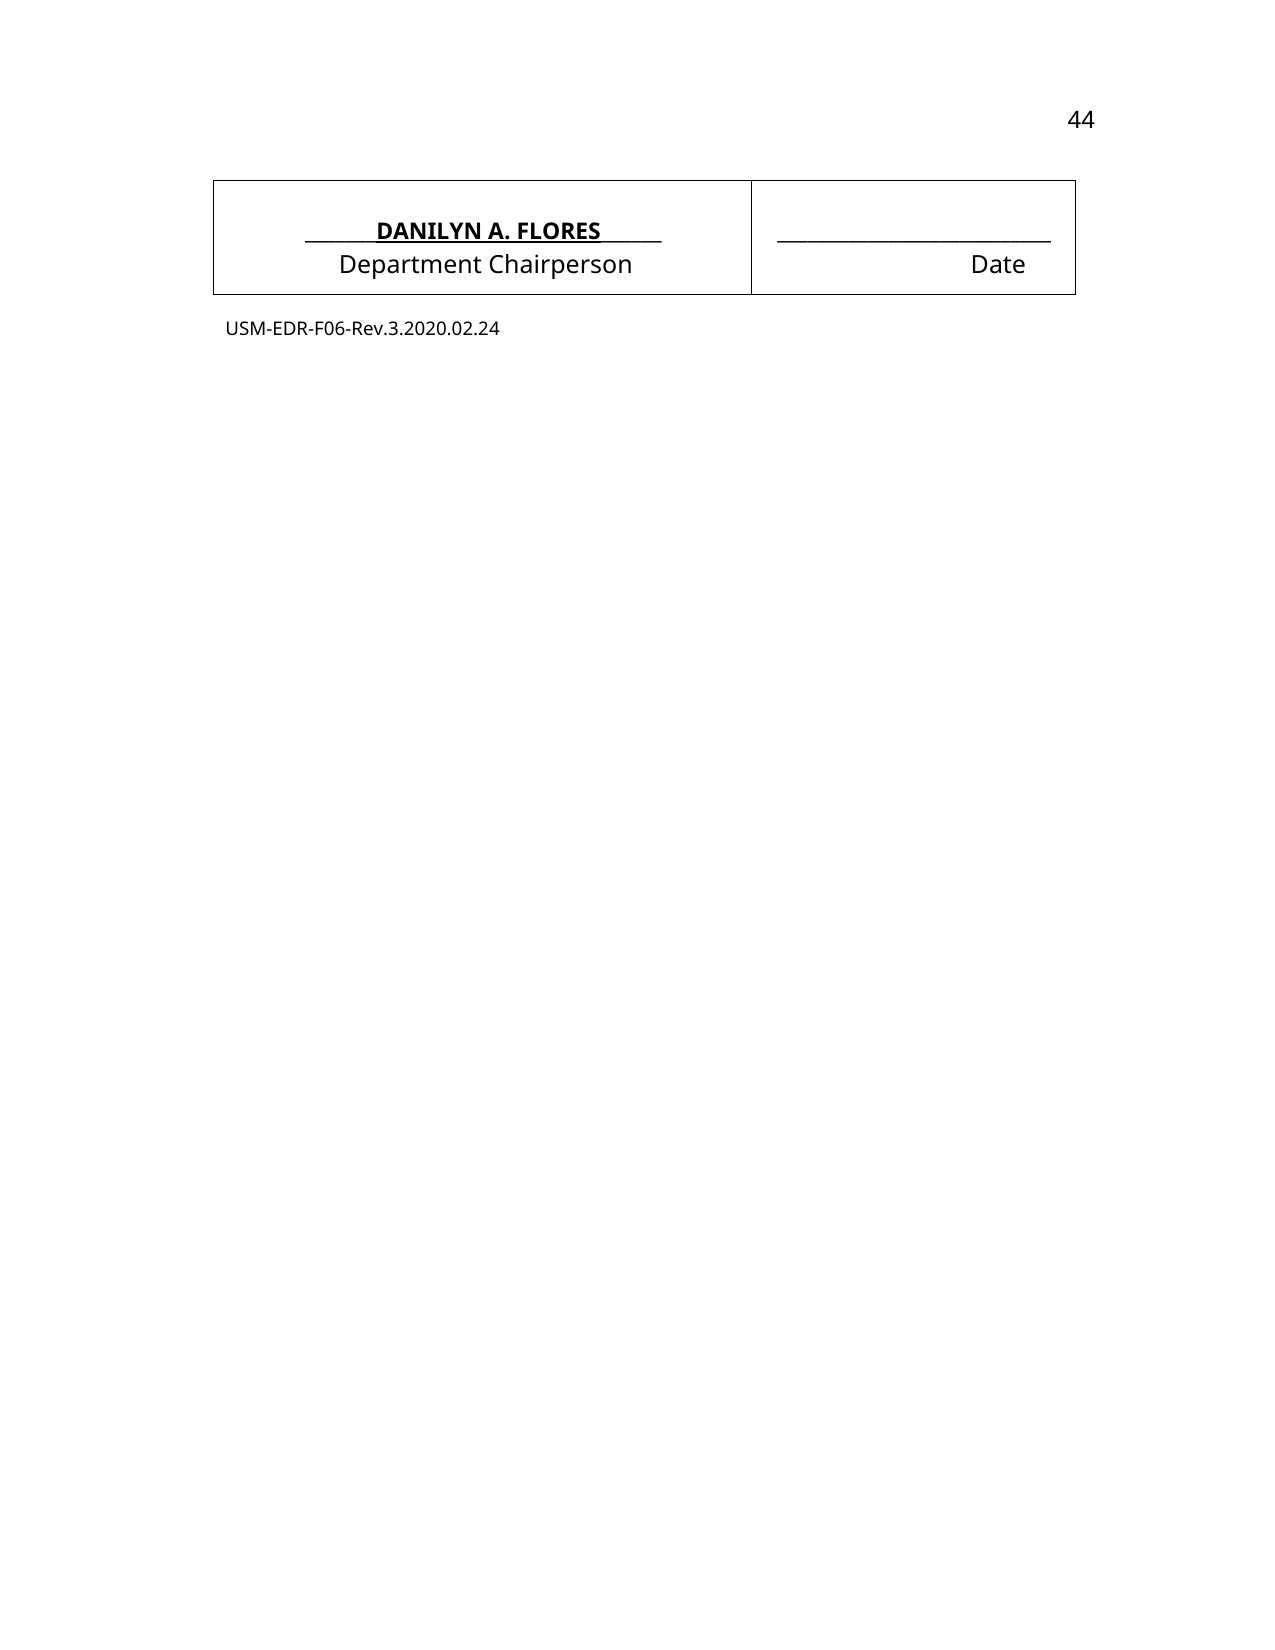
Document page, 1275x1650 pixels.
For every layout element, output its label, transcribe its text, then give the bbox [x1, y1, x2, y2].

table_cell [752, 181, 1075, 294]
table_cell _______DANILYN A. FLORES______ Department Chairperson [214, 181, 751, 294]
